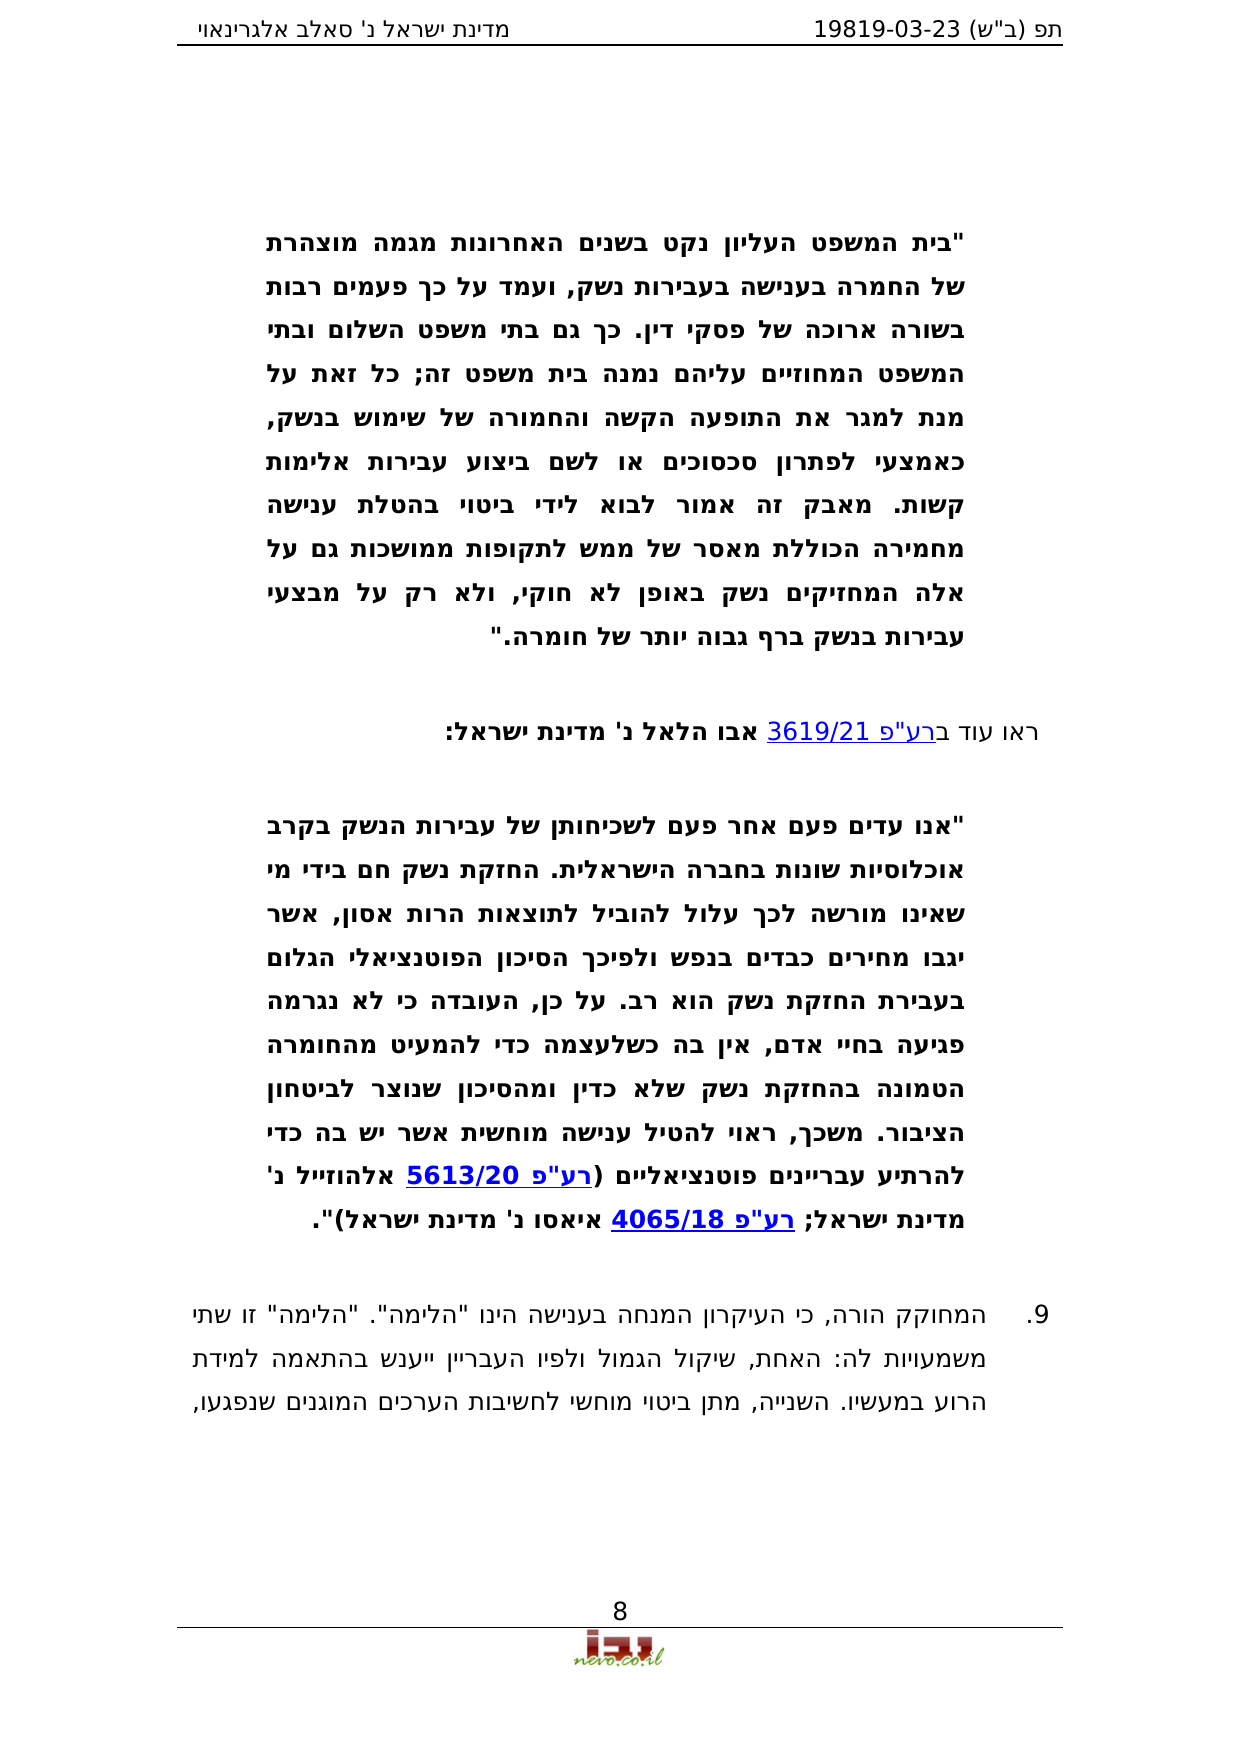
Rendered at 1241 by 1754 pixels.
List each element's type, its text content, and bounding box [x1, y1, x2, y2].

text "בית המשפט העליון נקט בשנים האחרונות מגמה מוצהרת של החמרה בענישה בעבירות נשק, ועמד על כך פעמים רבות בשורה ארוכה של פסקי דין. כך גם בתי משפט השלום ובתי המשפט המחוזיים עליהם נמנה בית משפט זה; כל זאת על מנת למגר את התופעה הקשה והחמורה של שימוש בנשק, כאמצעי לפתרון סכסוכים או לשם ביצוע עבירות אלימות קשות. מאבק זה אמור לבוא לידי ביטוי בהטלת ענישה מחמירה הכוללת מאסר של ממש לתקופות ממושכות גם על אלה המחזיקים נשק באופן לא חוקי, ולא רק על מבצעי עבירות בנשק ברף גבוה יותר של חומרה." [266, 228, 966, 651]
text ראו עוד ברע"פ 3619/21 אבו הלאל נ' מדינת ישראל: [266, 717, 1039, 746]
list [192, 1300, 1026, 1417]
text "אנו עדים פעם אחר פעם לשכיחותן של עבירות הנשק בקרב אוכלוסיות שונות בחברה הישראלית. החזקת נשק חם בידי מי שאינו מורשה לכך עלול להוביל לתוצאות הרות אסון, אשר יגבו מחירים כבדים בנפש ולפיכך הסיכון הפוטנציאלי הגלום בעבירת החזקת נשק הוא רב. על כן, העובדה כי לא נגרמה פגיעה בחיי אדם, אין בה כשלעצמה כדי להמעיט מהחומרה הטמונה בהחזקת נשק שלא כדין ומהסיכון שנוצר לביטחון הציבור. משכך, ראוי להטיל ענישה מוחשית אשר יש בה כדי להרתיע עבריינים פוטנציאליים (רע"פ 5613/20 אלהוזייל נ' מדינת ישראל; רע"פ 4065/18 איאסו נ' מדינת ישראל)". [266, 812, 966, 1234]
picture [574, 1629, 666, 1667]
